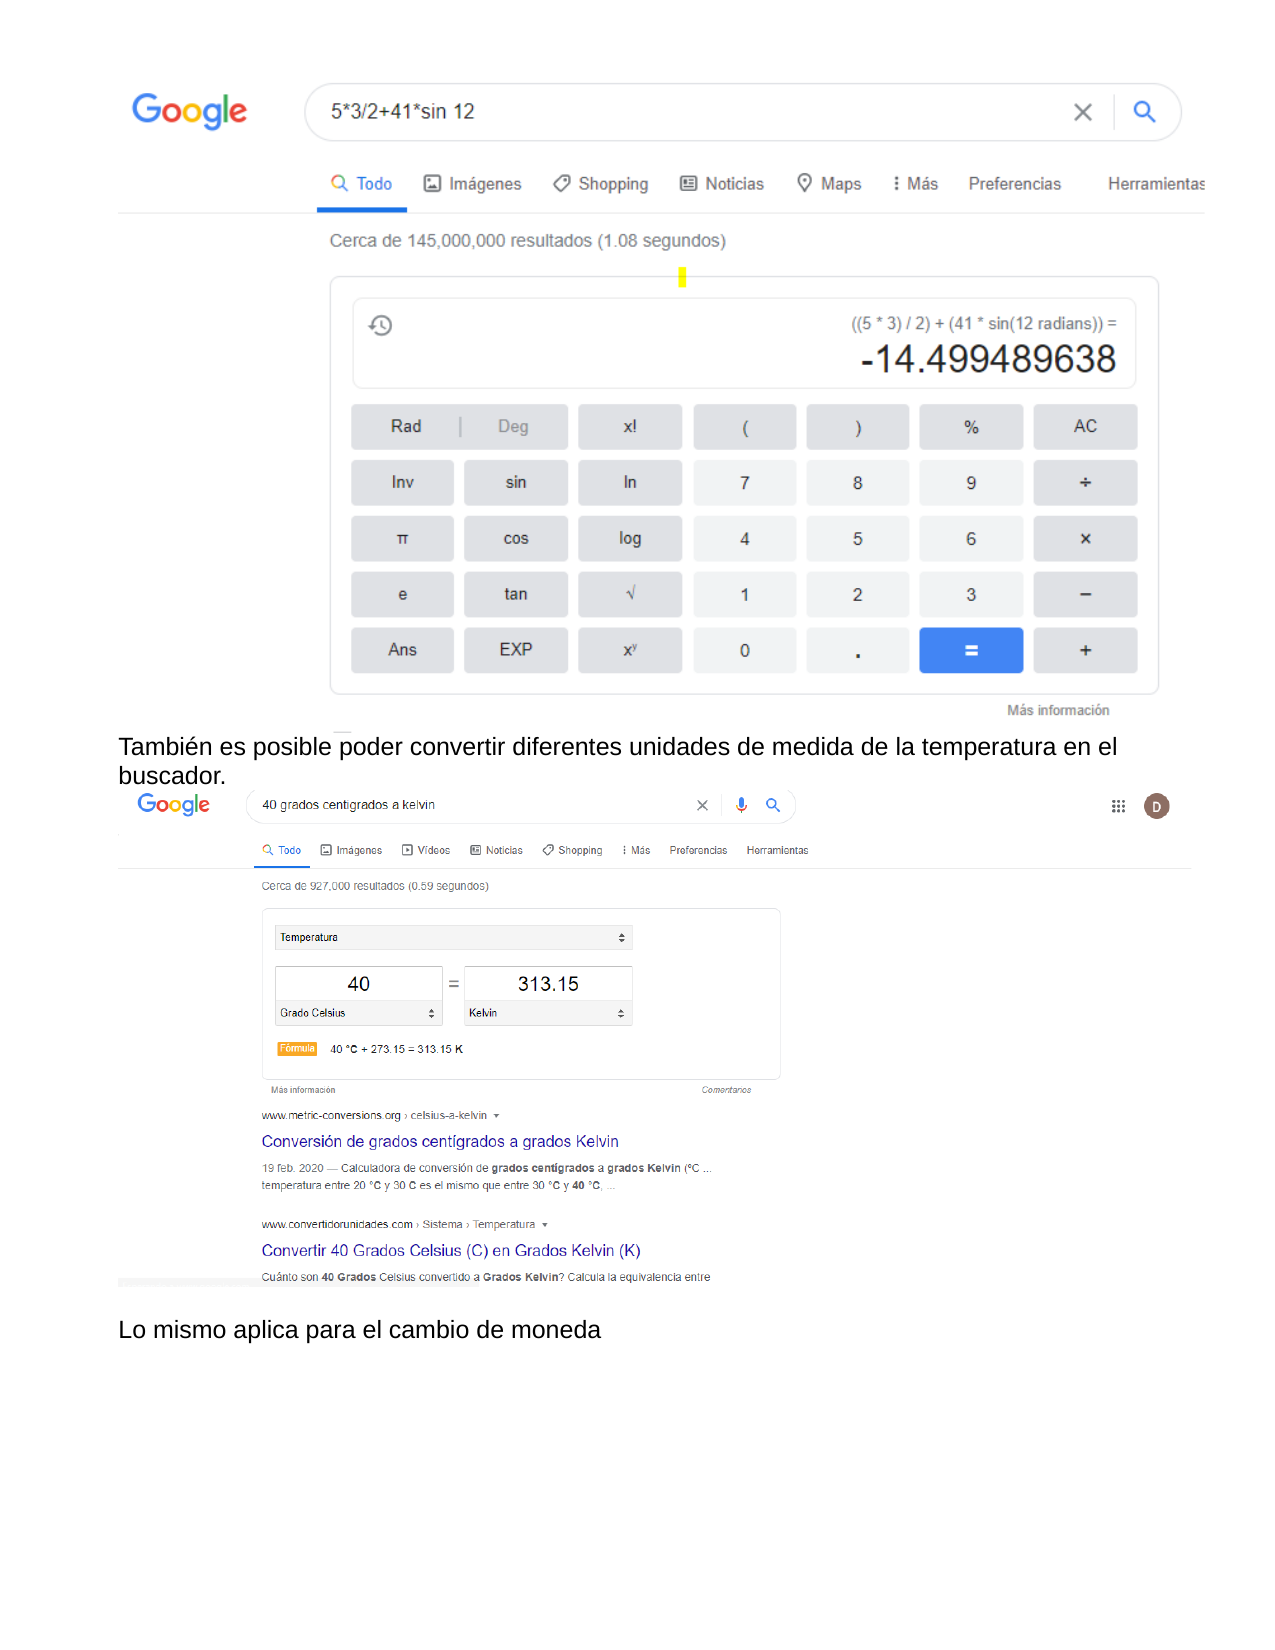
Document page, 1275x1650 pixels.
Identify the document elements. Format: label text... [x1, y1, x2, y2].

picture [118, 790, 1192, 1287]
text Lo mismo aplica para el cambio de moneda [118, 1316, 1205, 1344]
text También es posible poder convertir diferentes unidades de medida de la temperatura en el buscador. [118, 733, 1205, 790]
picture [118, 59, 1205, 733]
